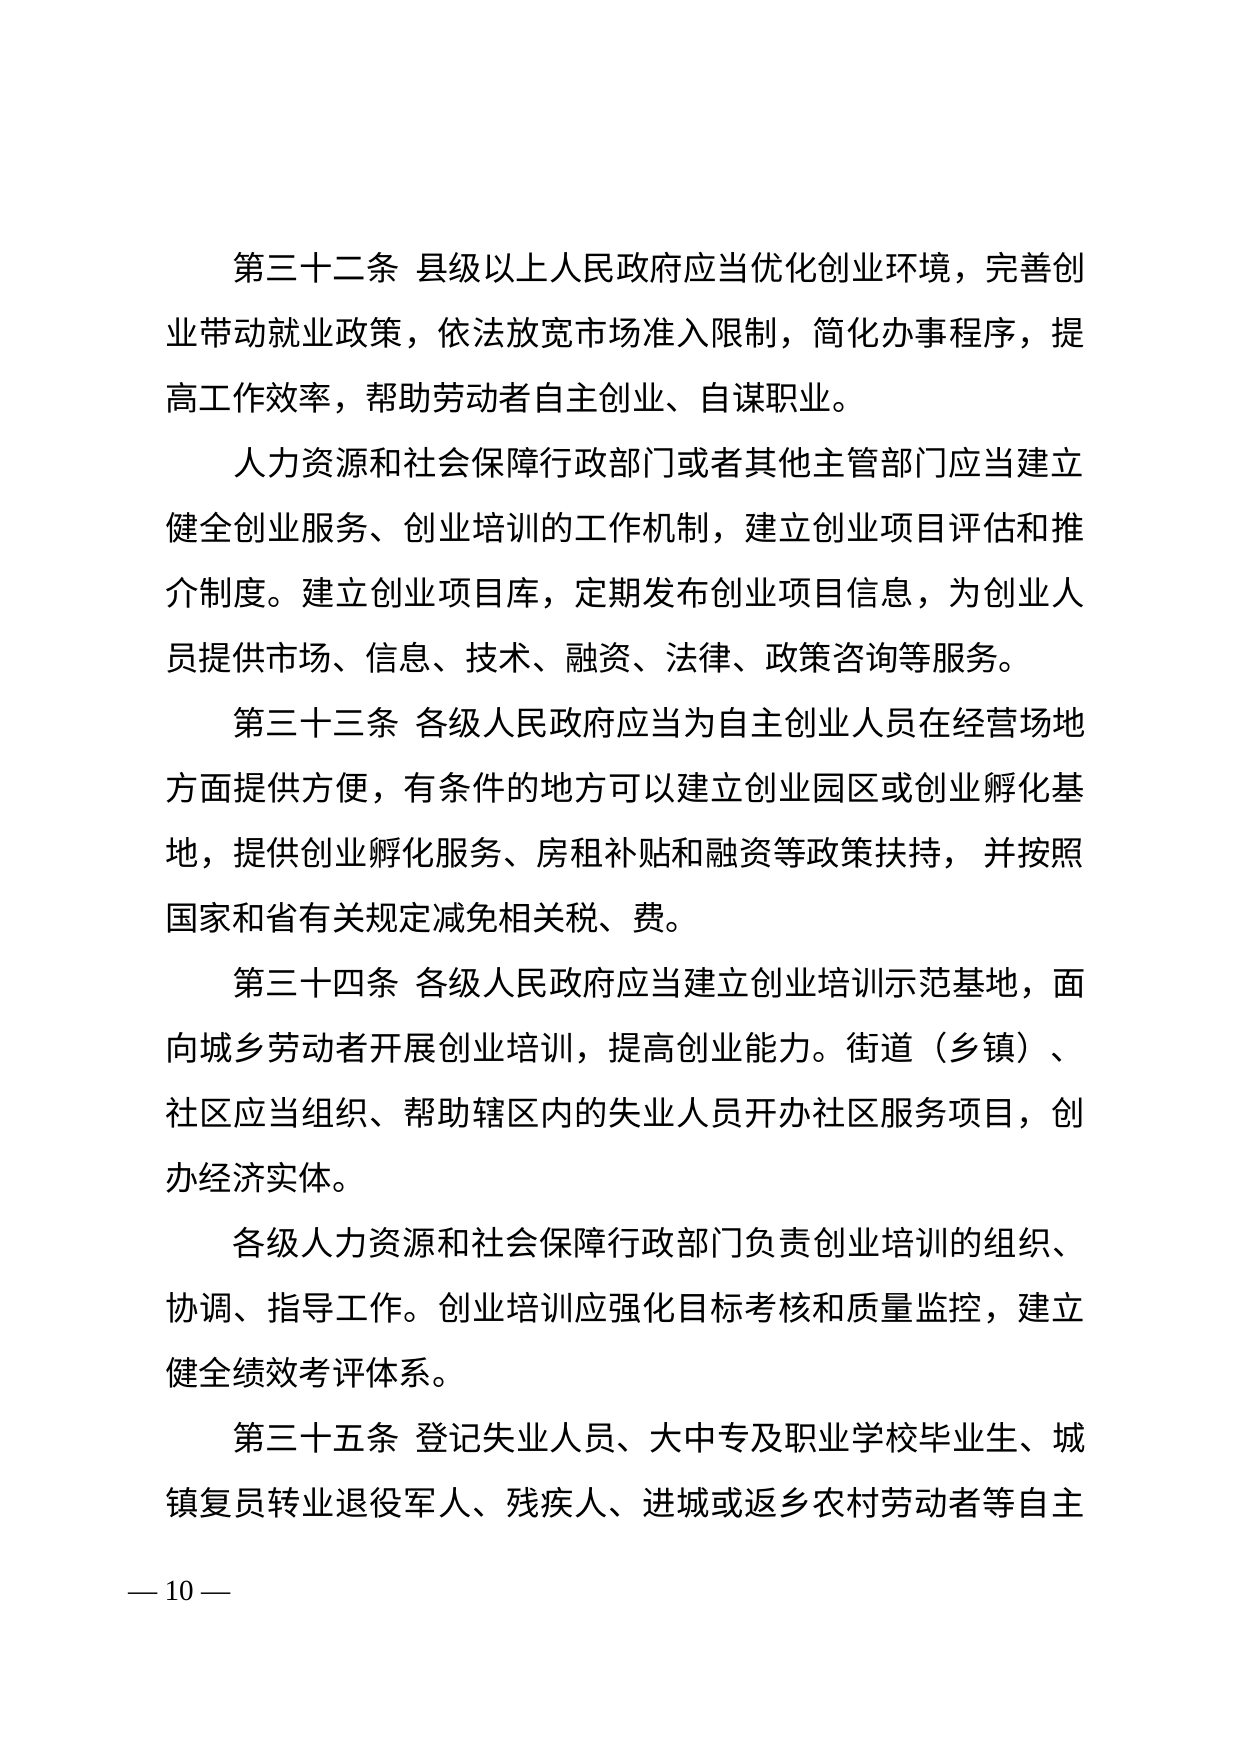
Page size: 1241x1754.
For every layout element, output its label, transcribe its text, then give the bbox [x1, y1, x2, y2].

text 第三十三条 各级人民政府应当为自主创业人员在经营场地方面提供方便，有条件的地方可以建立创业园区或创业孵化基地，提供创业孵化服务、房租补贴和融资等政策扶持， 并按照国家和省有关规定减免相关税、费。 [165, 688, 1087, 948]
text 各级人力资源和社会保障行政部门负责创业培训的组织、协调、指导工作。创业培训应强化目标考核和质量监控，建立健全绩效考评体系。 [165, 1208, 1087, 1403]
text 人力资源和社会保障行政部门或者其他主管部门应当建立健全创业服务、创业培训的工作机制，建立创业项目评估和推介制度。建立创业项目库，定期发布创业项目信息，为创业人员提供市场、信息、技术、融资、法律、政策咨询等服务。 [165, 428, 1087, 688]
text 第三十四条 各级人民政府应当建立创业培训示范基地，面向城乡劳动者开展创业培训，提高创业能力。街道（乡镇）、社区应当组织、帮助辖区内的失业人员开办社区服务项目，创办经济实体。 [165, 948, 1087, 1208]
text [165, 1403, 1087, 1533]
text 第三十二条 县级以上人民政府应当优化创业环境，完善创业带动就业政策，依法放宽市场准入限制，简化办事程序，提高工作效率，帮助劳动者自主创业、自谋职业。 [165, 233, 1087, 428]
